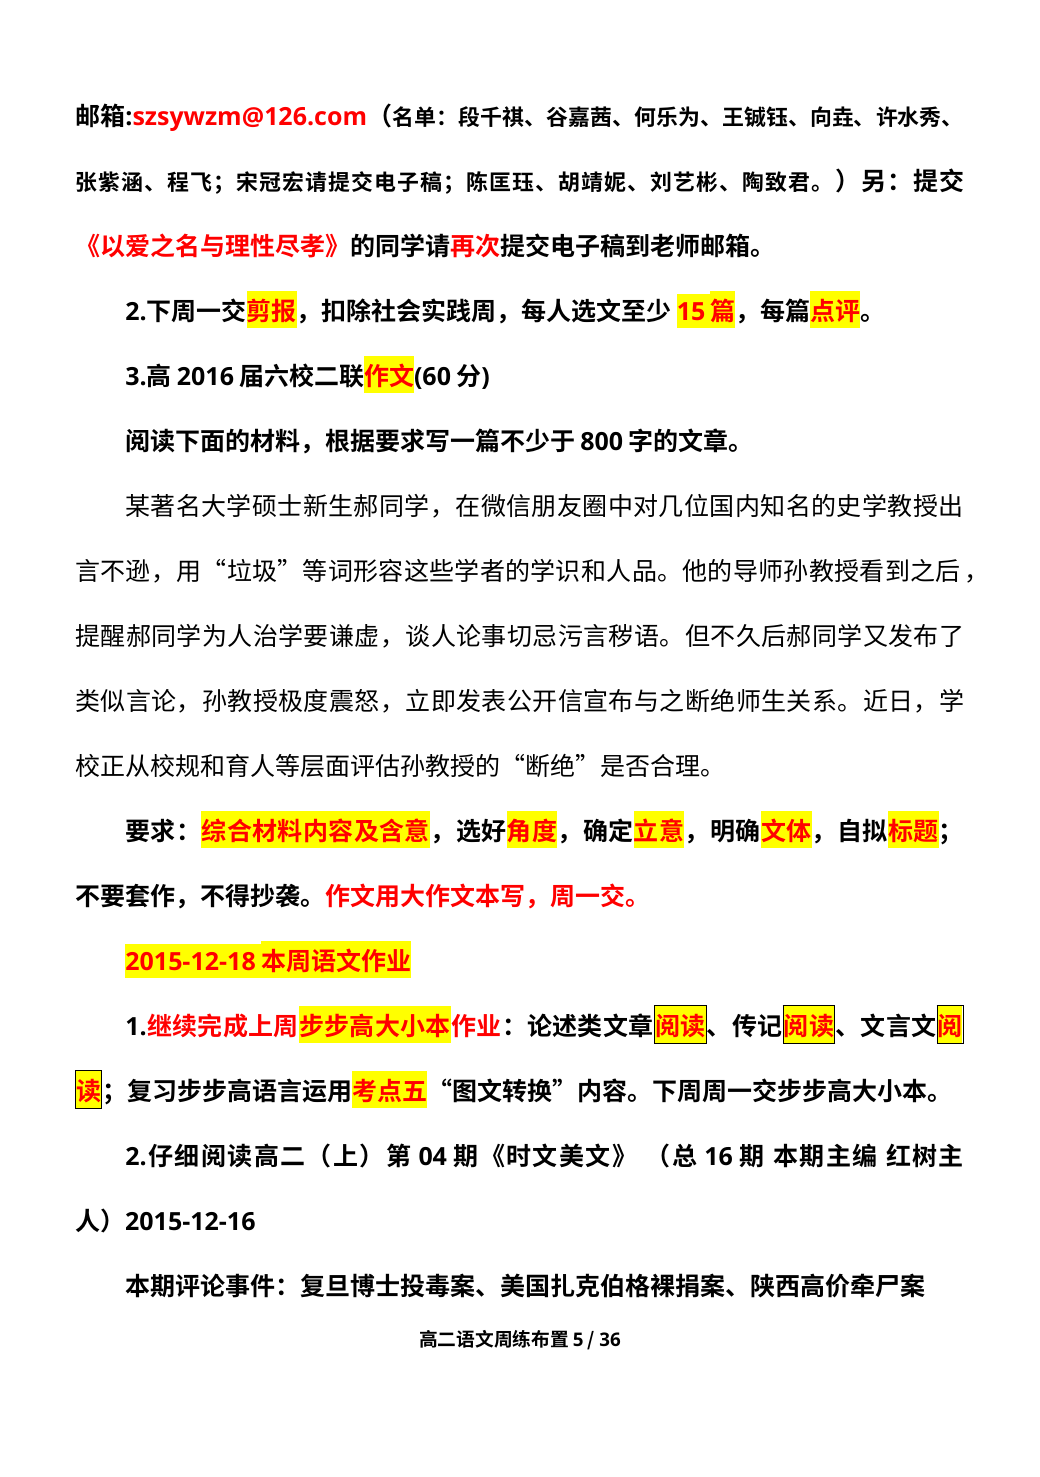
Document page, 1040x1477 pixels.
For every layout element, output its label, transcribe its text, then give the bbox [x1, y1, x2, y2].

text 1.继续完成上周步步高大小本作业：论述类文章阅读、传记阅读、文言文阅读；复习步步高语言运用考点五“图文转换”内容。下周周一交步步高大小本。 [75, 992, 964, 1122]
text 3.高2016届六校二联作文(60分) [75, 342, 964, 407]
text 某著名大学硕士新生郝同学，在微信朋友圈中对几位国内知名的史学教授出言不逊，用“垃圾”等词形容这些学者的学识和人品。他的导师孙教授看到之后，提醒郝同学为人治学要谦虚，谈人论事切忌污言秽语。但不久后郝同学又发布了类似言论，孙教授极度震怒，立即发表公开信宣布与之断绝师生关系。近日，学校正从校规和育人等层面评估孙教授的“断绝”是否合理。 [75, 472, 964, 797]
text 本期评论事件：复旦博士投毒案、美国扎克伯格裸捐案、陕西高价牵尸案 [75, 1252, 964, 1317]
text 2.仔细阅读高二（上）第04期《时文美文》 （总16期 本期主编 红树主人）2015-12-16 [75, 1122, 964, 1252]
text 阅读下面的材料，根据要求写一篇不少于800字的文章。 [75, 407, 964, 472]
text 2.下周一交剪报，扣除社会实践周，每人选文至少15篇，每篇点评。 [75, 277, 964, 342]
text 要求：综合材料内容及含意，选好角度，确定立意，明确文体，自拟标题；不要套作，不得抄袭。作文用大作文本写，周一交。 [75, 797, 964, 927]
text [75, 82, 964, 277]
text 2015-12-18本周语文作业 [75, 927, 964, 992]
